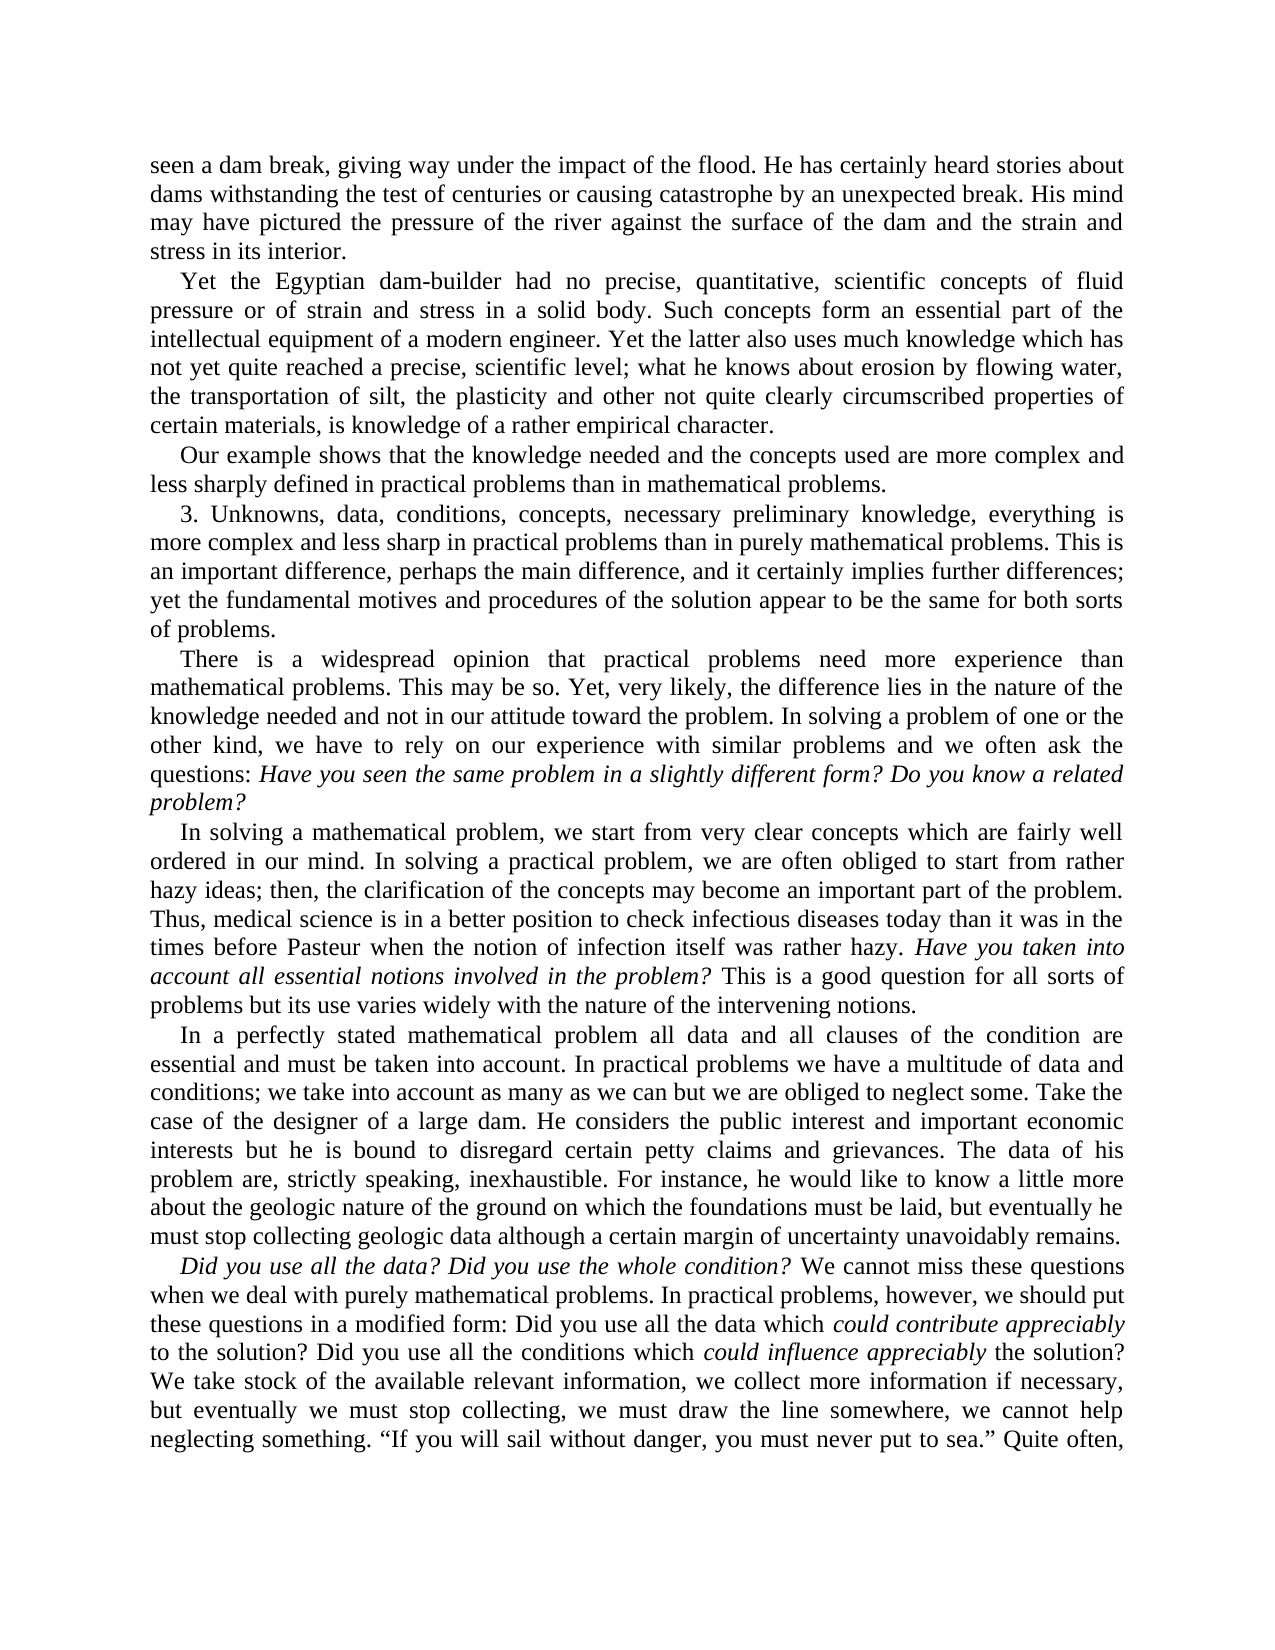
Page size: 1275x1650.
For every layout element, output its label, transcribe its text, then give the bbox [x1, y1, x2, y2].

text In a perfectly stated mathematical problem all data and all clauses of the condition are essential and must be taken into account. In practical problems we have a multitude of data and conditions; we take into account as many as we can but we are obliged to neglect some. Take the case of the designer of a large dam. He considers the public interest and important economic interests but he is bound to disregard certain petty claims and grievances. The data of his problem are, strictly speaking, inexhaustible. For instance, he would like to know a little more about the geologic nature of the ground on which the foundations must be laid, but eventually he must stop collecting geologic data although a certain margin of uncertainty unavoidably remains. [150, 1020, 1125, 1250]
text Yet the Egyptian dam-builder had no precise, quantitative, scientific concepts of fluid pressure or of strain and stress in a solid body. Such concepts form an essential part of the intellectual equipment of a modern engineer. Yet the latter also uses much knowledge which has not yet quite reached a precise, scientific level; what he knows about erosion by flowing water, the transportation of silt, the plasticity and other not quite clearly circumscribed properties of certain materials, is knowledge of a rather empirical character. [150, 266, 1125, 439]
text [150, 150, 1125, 265]
text There is a widespread opinion that practical problems need more experience than mathematical problems. This may be so. Yet, very likely, the difference lies in the nature of the knowledge needed and not in our attitude toward the problem. In solving a problem of one or the other kind, we have to rely on our experience with similar problems and we often ask the questions: Have you seen the same problem in a slightly different form? Do you know a related problem? [150, 644, 1125, 816]
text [150, 1251, 1125, 1452]
text In solving a mathematical problem, we start from very clear concepts which are fairly well ordered in our mind. In solving a practical problem, we are often obliged to start from rather hazy ideas; then, the clarification of the concepts may become an important part of the problem. Thus, medical science is in a better position to check infectious diseases today than it was in the times before Pasteur when the notion of infection itself was rather hazy. Have you taken into account all essential notions involved in the problem? This is a good question for all sorts of problems but its use varies widely with the nature of the intervening notions. [150, 817, 1125, 1019]
text Our example shows that the knowledge needed and the concepts used are more complex and less sharply defined in practical problems than in mathematical problems. [150, 440, 1125, 497]
text 3. Unknowns, data, conditions, concepts, necessary preliminary knowledge, everything is more complex and less sharp in practical problems than in purely mathematical problems. This is an important difference, perhaps the main difference, and it certainly implies further differences; yet the fundamental motives and procedures of the solution appear to be the same for both sorts of problems. [150, 499, 1125, 642]
